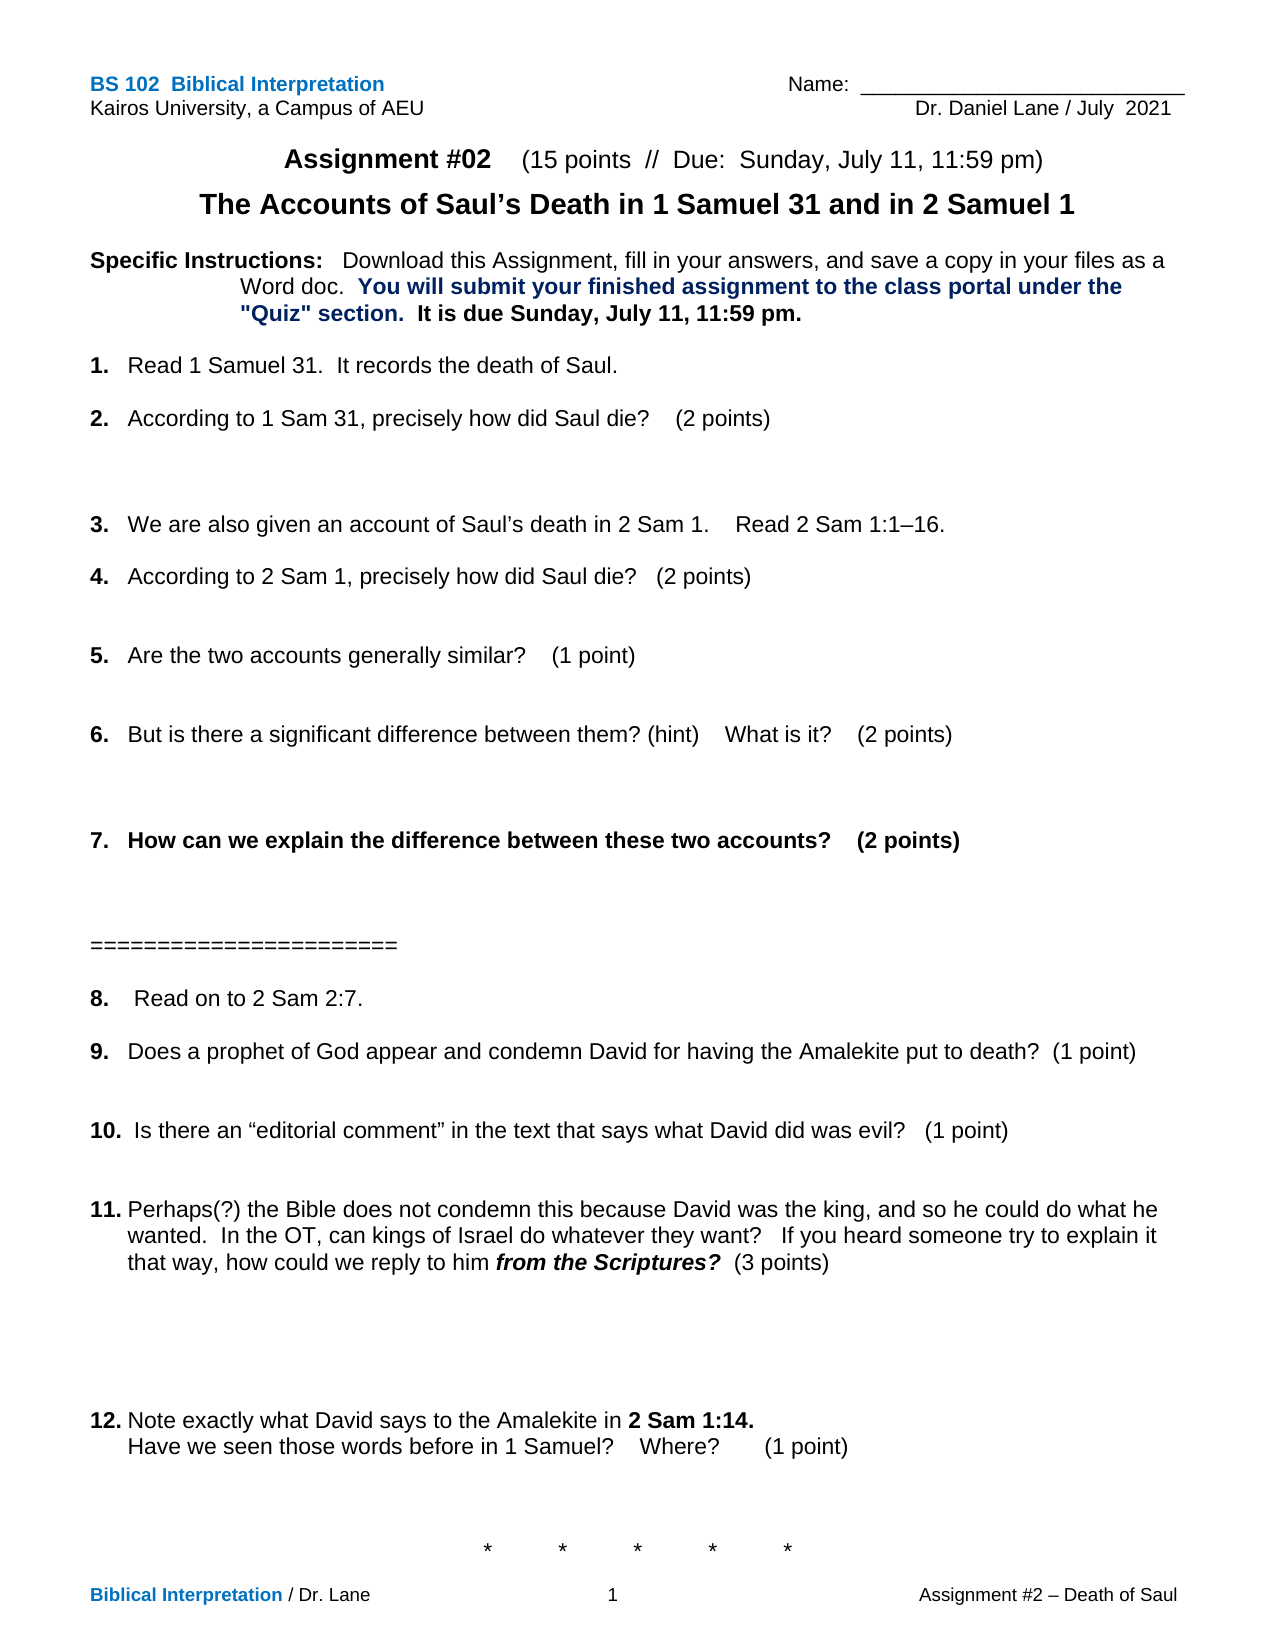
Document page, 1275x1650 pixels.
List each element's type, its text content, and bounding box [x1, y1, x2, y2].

text 10. Is there an “editorial comment” in the text that says what David did was evil? (1 point) [90, 1117, 1185, 1143]
text 3. We are also given an account of Saul’s death in 2 Sam 1. Read 2 Sam 1:1–16. [90, 511, 1185, 537]
text ======================= [90, 932, 1185, 958]
text Have we seen those words before in 1 Samuel? Where? (1 point) [90, 1433, 1185, 1459]
text 7. How can we explain the difference between these two accounts? (2 points) [90, 827, 1185, 853]
text 12. Note exactly what David says to the Amalekite in 2 Sam 1:14. [90, 1407, 1185, 1433]
text * * * * * [90, 1538, 1185, 1565]
text Kairos University, a Campus of AEU Dr. Daniel Lane / July 2021 [90, 95, 1185, 119]
text 9. Does a prophet of God appear and condemn David for having the Amalekite put to death? (1 point) [90, 1038, 1185, 1064]
text 11. Perhaps(?) the Bible does not condemn this because David was the king, and so he could do what he wanted. In the OT, can kings of Israel do whatever they want? If you heard someone try to explain it that way, how could we reply to him from the Scriptures? (3 points) [90, 1196, 1185, 1275]
text Specific Instructions: Download this Assignment, fill in your answers, and save a copy in your files as a Word doc. You will submit your finished assignment to the class portal under the "Quiz" section. It is due Sunday, July 11, 11:59 pm. [90, 247, 1185, 326]
text BS 102 Biblical Interpretation Name: ____________________________ [90, 71, 1185, 95]
text 1. Read 1 Samuel 31. It records the death of Saul. [90, 352, 1185, 379]
text 5. Are the two accounts generally similar? (1 point) [90, 642, 1185, 669]
text 2. According to 1 Sam 31, precisely how did Saul die? (2 points) [90, 405, 1185, 431]
text 6. But is there a significant difference between them? (hint) What is it? (2 points) [90, 721, 1185, 748]
text 4. According to 2 Sam 1, precisely how did Saul die? (2 points) [90, 563, 1185, 589]
text The Accounts of Saul’s Death in 1 Samuel 31 and in 2 Samuel 1 [90, 187, 1185, 221]
text Assignment #02 (15 points // Due: Sunday, July 11, 11:59 pm) [90, 143, 1185, 174]
text 8. Read on to 2 Sam 2:7. [90, 985, 1185, 1011]
